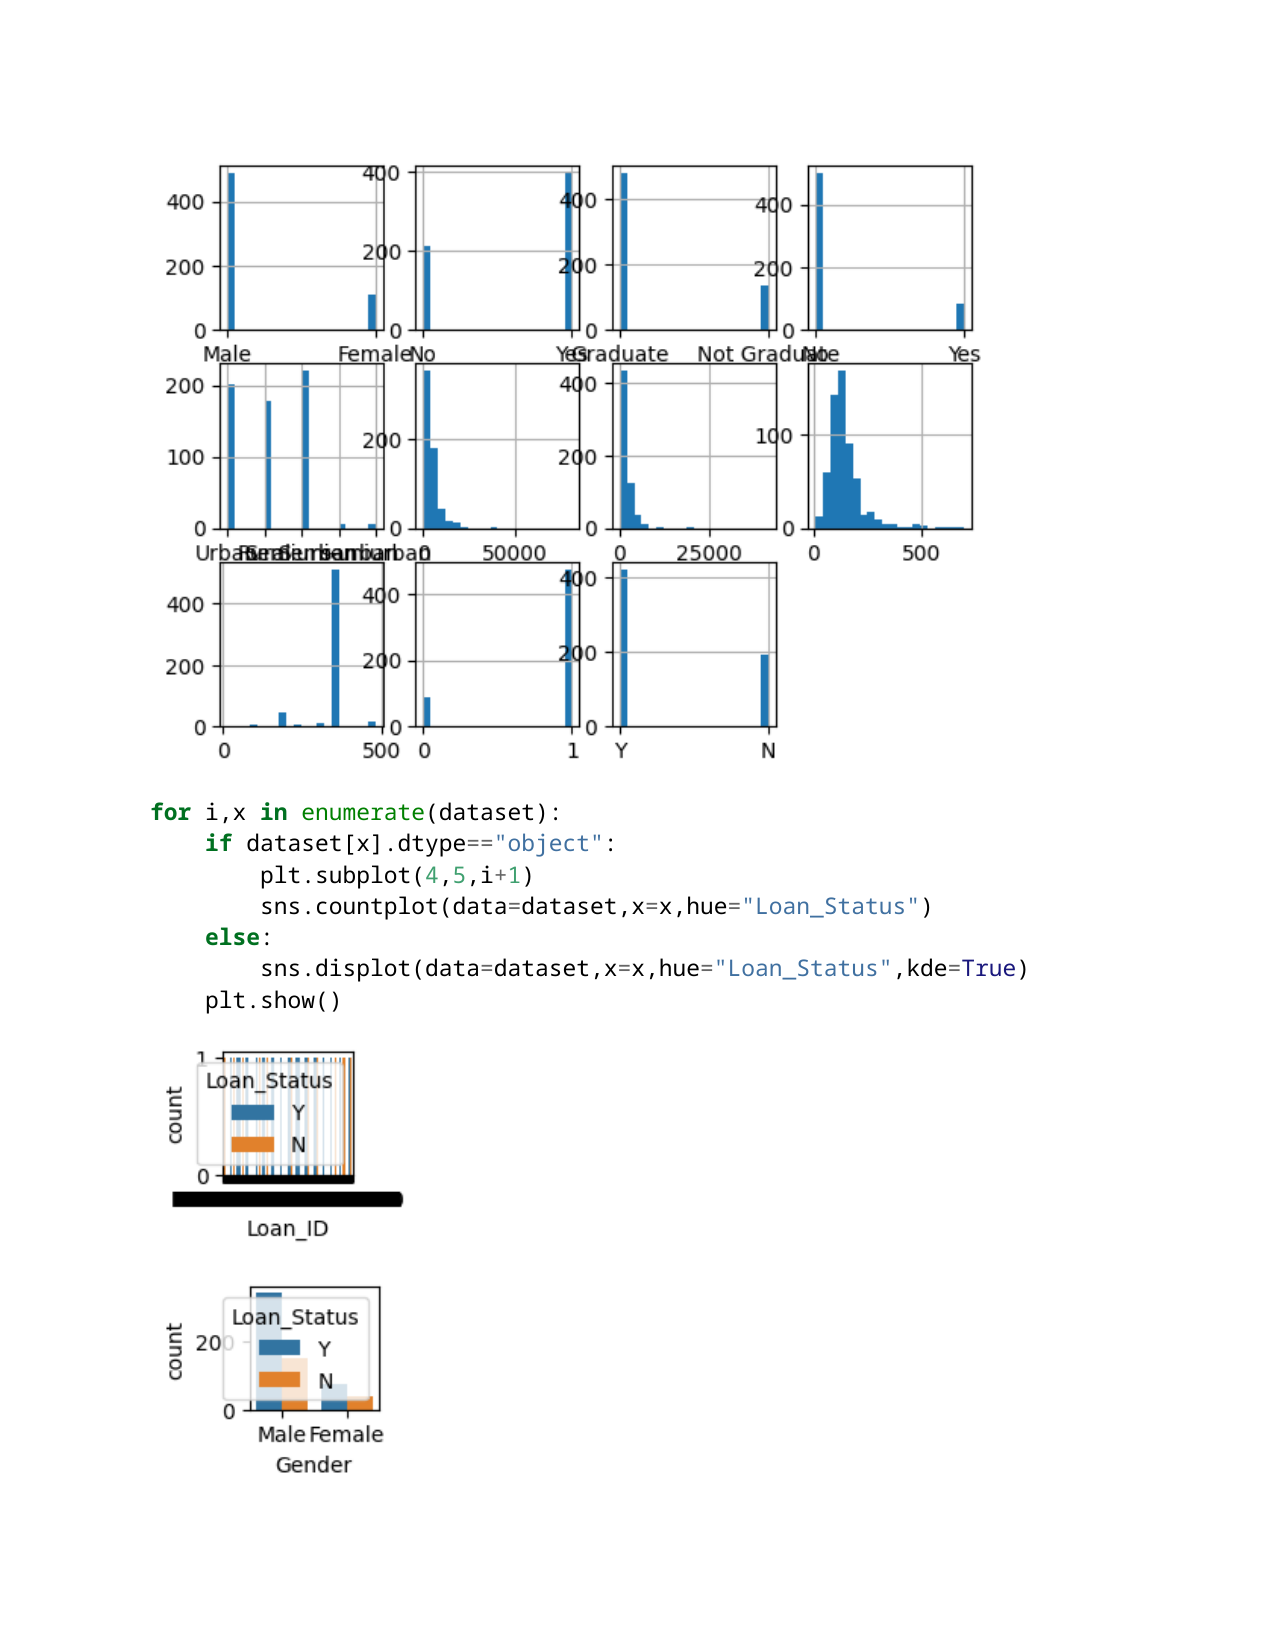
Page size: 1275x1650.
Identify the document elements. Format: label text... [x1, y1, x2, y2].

picture [150, 1274, 399, 1491]
text for i,x in enumerate(dataset): if dataset[x].dtype=="object": plt.subplot(4,5,i+1) sns.countplot(data=dataset,x=x,hue="Loan_Status") else: sns.displot(data=dataset,x=x,hue="Loan_Status",kde=True) plt.show() [150, 796, 1125, 1015]
picture [150, 150, 996, 778]
picture [150, 1035, 420, 1256]
